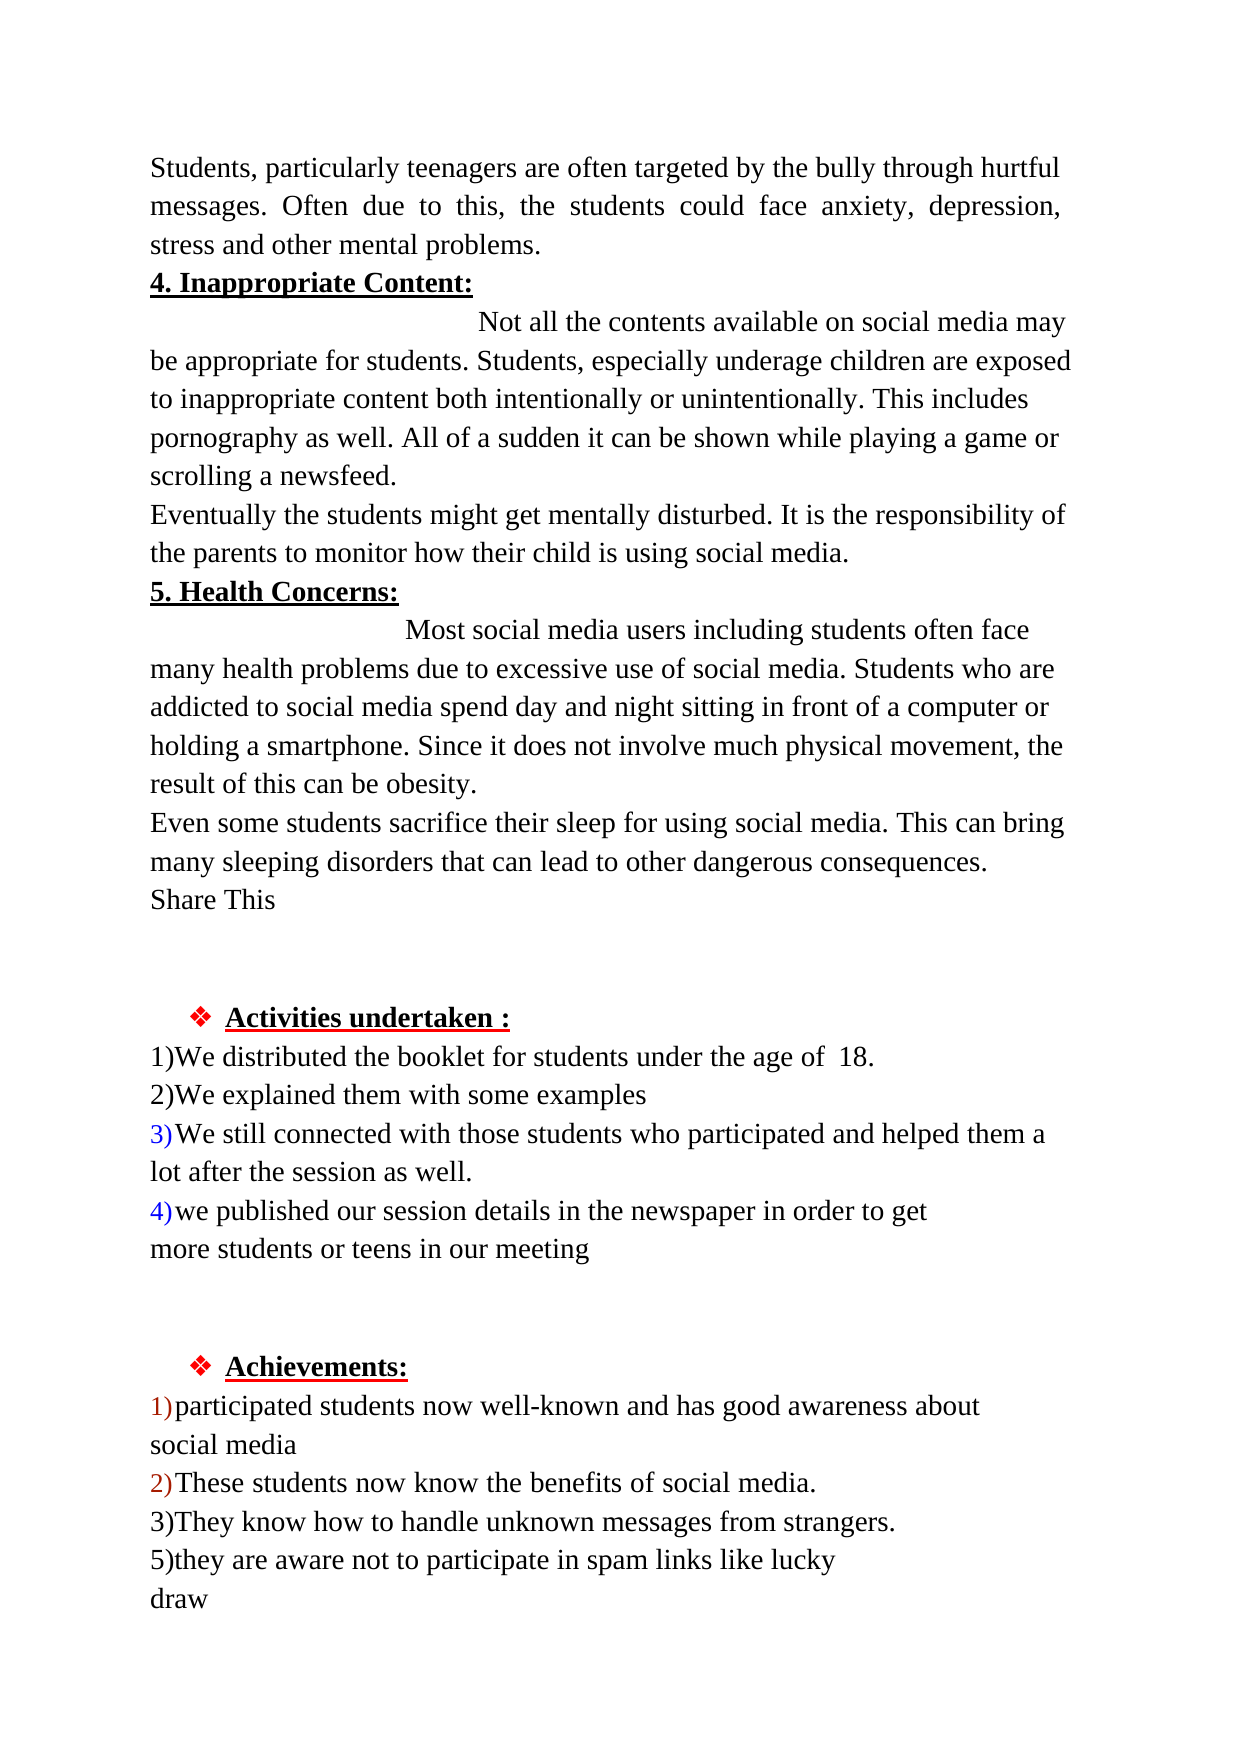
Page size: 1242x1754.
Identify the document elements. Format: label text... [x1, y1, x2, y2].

list participated students now well-known and has good awareness about social media [150, 1388, 1054, 1460]
subtitle Achievements: [187, 1345, 1098, 1385]
text Students, particularly teenagers are often targeted by the bully through hurtful messages. Often due to this, the students could face anxiety, depression, stress and other mental problems. [150, 150, 1061, 261]
text Eventually the students might get mentally disturbed. It is the responsibility of the parents to monitor how their child is using social media. [150, 497, 1081, 569]
text Even some students sacrifice their sleep for using social media. This can bring many sleeping disorders that can lead to other dangerous consequences. [150, 805, 1098, 877]
subtitle Activities undertaken : [187, 996, 1098, 1036]
text Most social media users including students often face many health problems due to excessive use of social media. Students who are addicted to social media spend day and night sitting in front of a computer or holding a smartphone. Since it does not involve much physical movement, the result of this can be obesity. [150, 612, 1081, 800]
list We still connected with those students who participated and helped them a lot after the session as well. [150, 1116, 1081, 1188]
subtitle Inappropriate Content: [150, 266, 1098, 299]
list we published our session details in the newspaper in order to get more students or teens in our meeting [150, 1193, 994, 1265]
text 1)We distributed the booklet for students under the age of 18. 2)We explained them with some examples [150, 1039, 924, 1111]
list These students now know the benefits of social media. 3)They know how to handle unknown messages from strangers. 5)they are aware not to participate in spam links like lucky draw [150, 1465, 901, 1614]
text Not all the contents available on social media may be appropriate for students. Students, especially underage children are exposed to inappropriate content both intentionally or unintentionally. This includes pornography as well. All of a sudden it can be shown while playing a game or scrolling a newsfeed. [150, 304, 1081, 492]
text Share This [150, 882, 1098, 916]
subtitle Health Concerns: [150, 574, 1098, 607]
